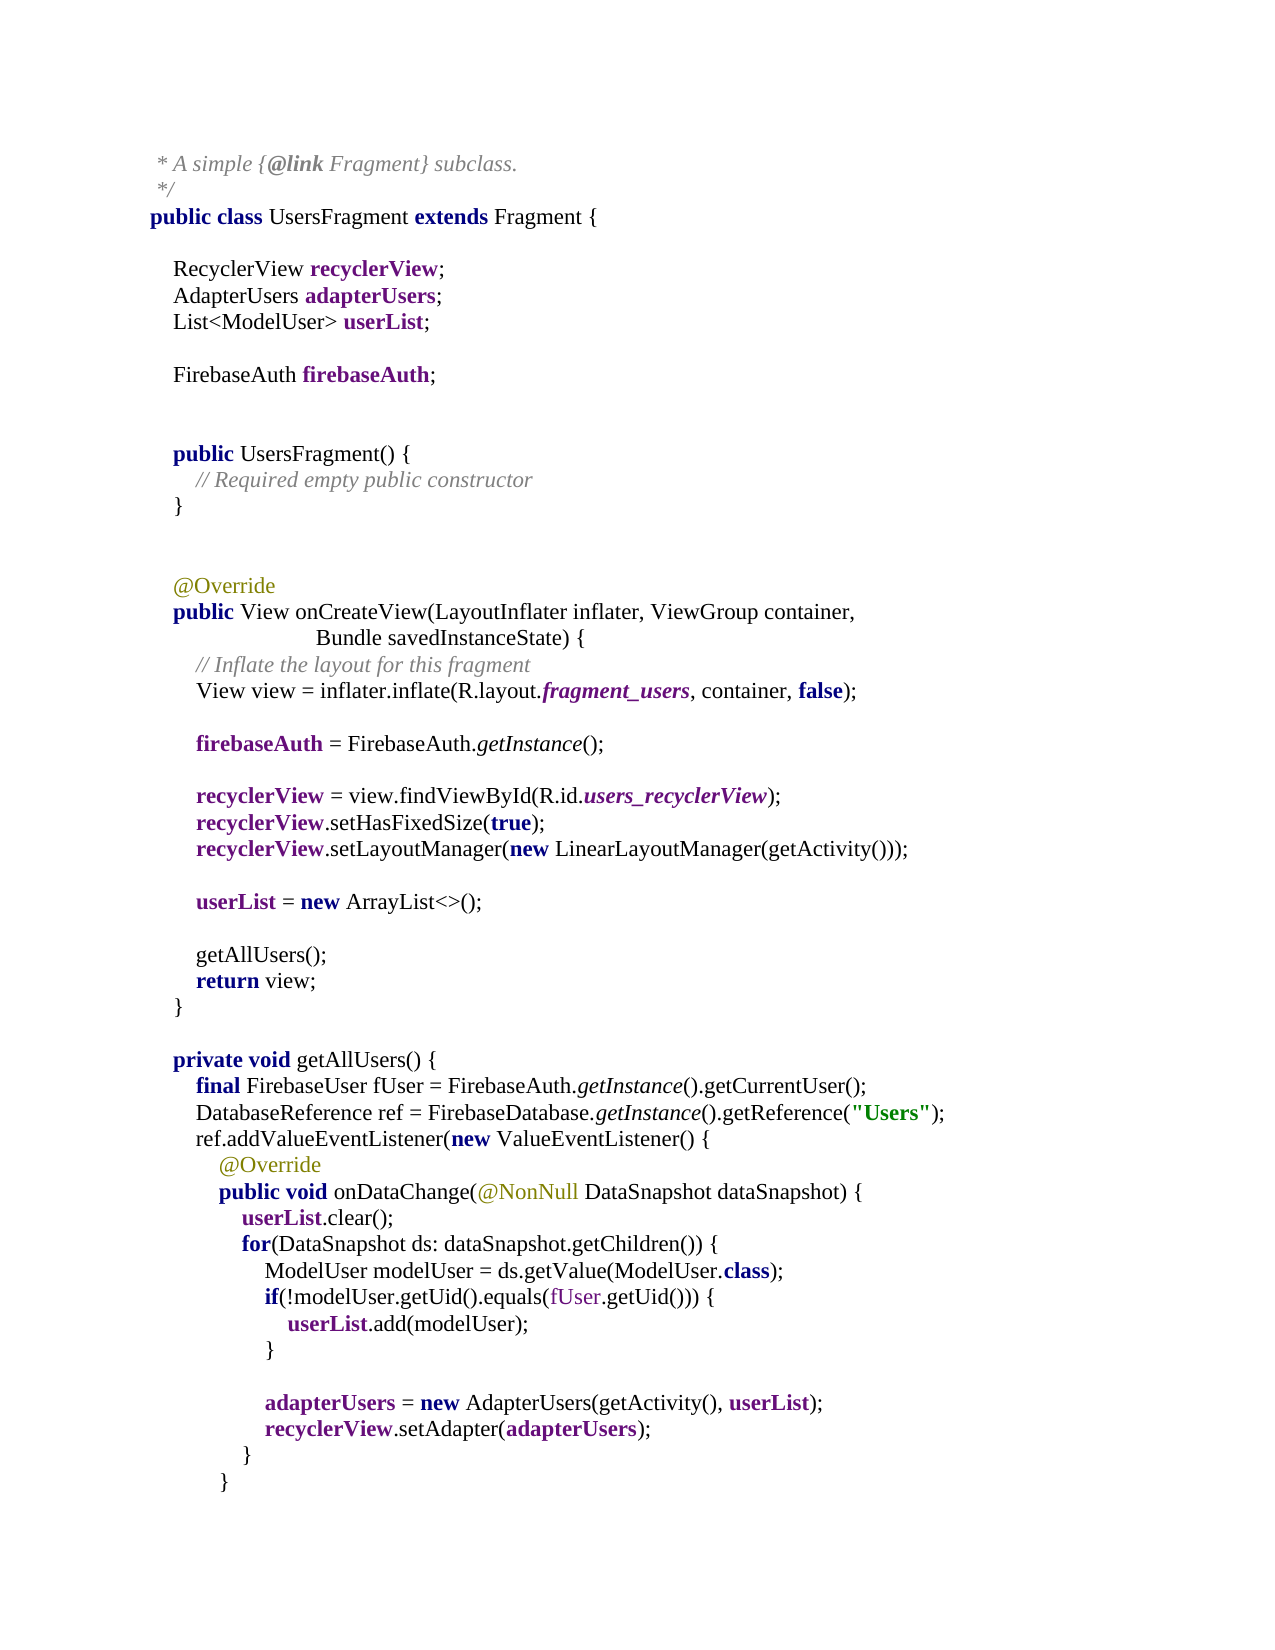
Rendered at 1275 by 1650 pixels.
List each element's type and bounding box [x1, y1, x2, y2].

text [150, 150, 1125, 1494]
